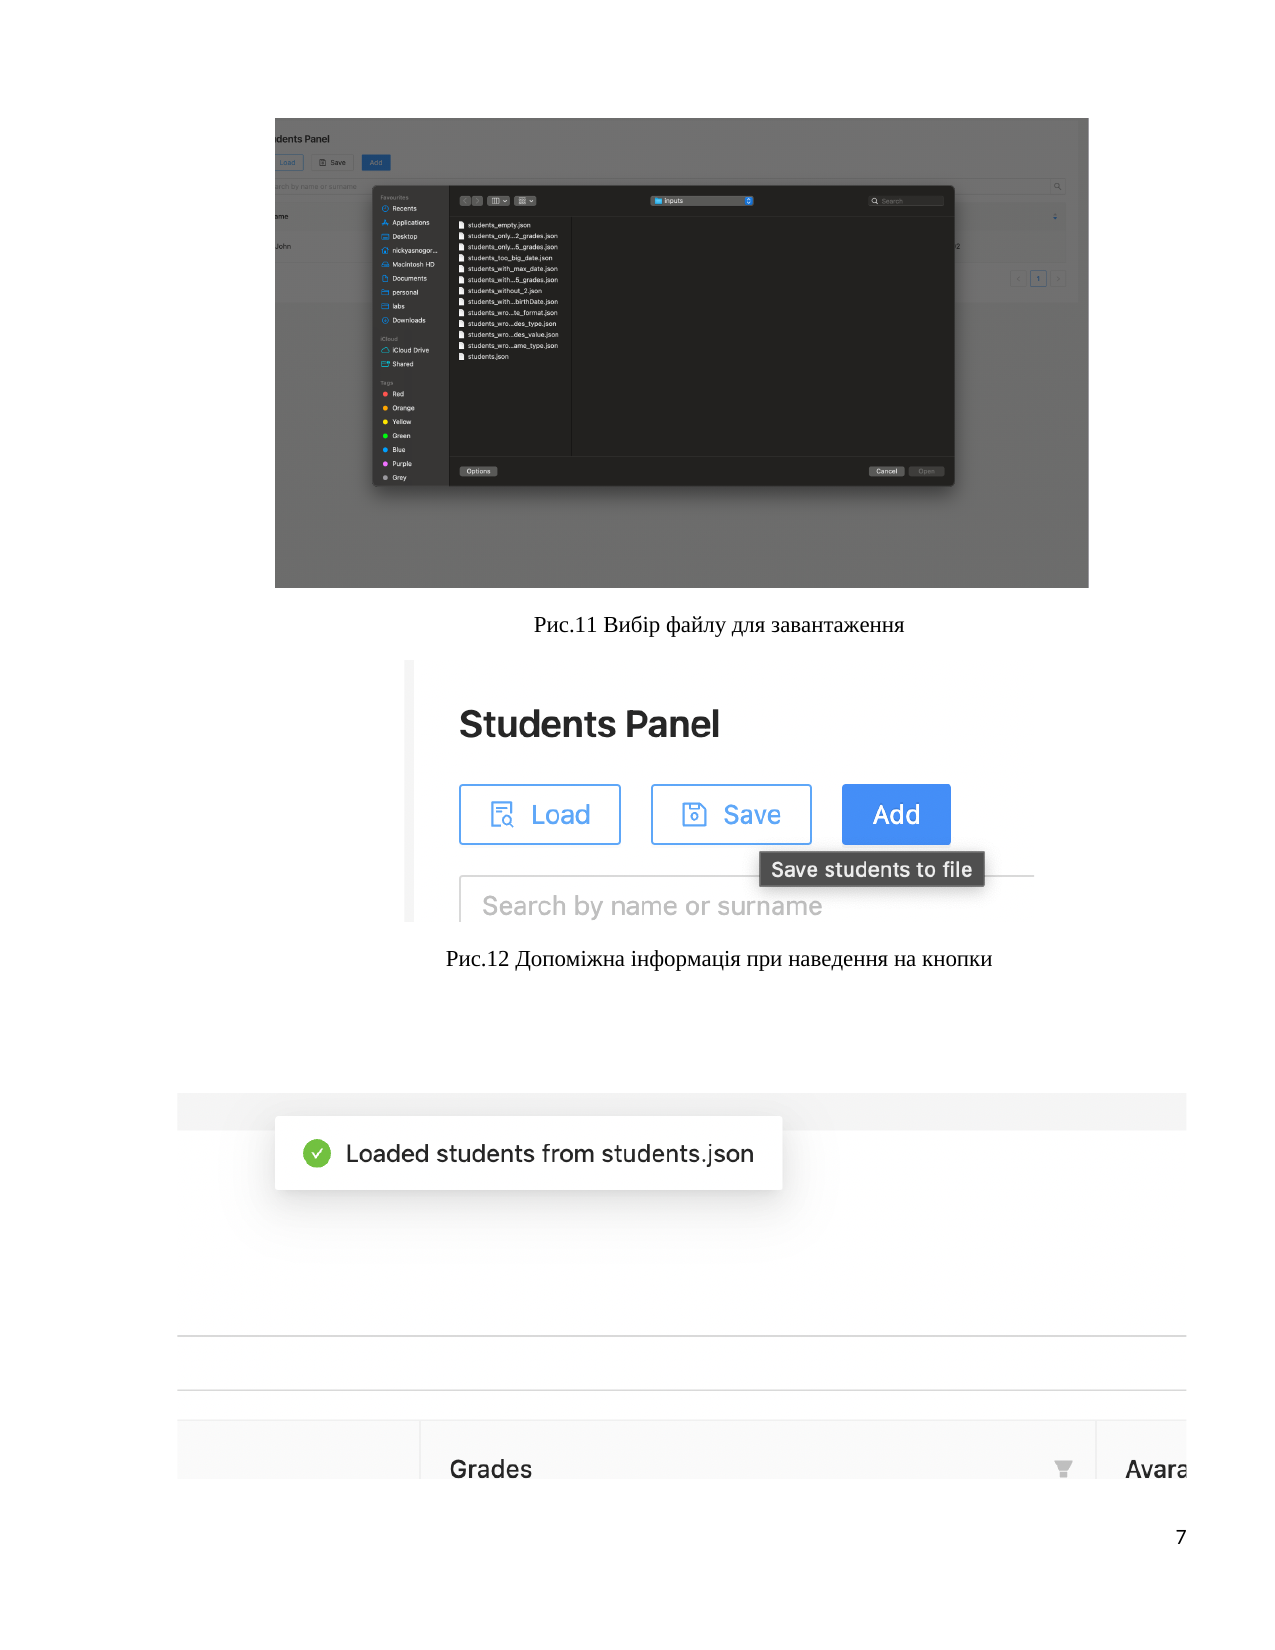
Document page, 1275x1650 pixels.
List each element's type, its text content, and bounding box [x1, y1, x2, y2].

picture [275, 118, 1089, 588]
picture [404, 660, 1035, 922]
picture [177, 1093, 1187, 1479]
text Рис.12 Допоміжна інформація при наведення на кнопки [177, 945, 1186, 971]
text Рис.11 Вибір файлу для завантаження [177, 611, 1186, 637]
